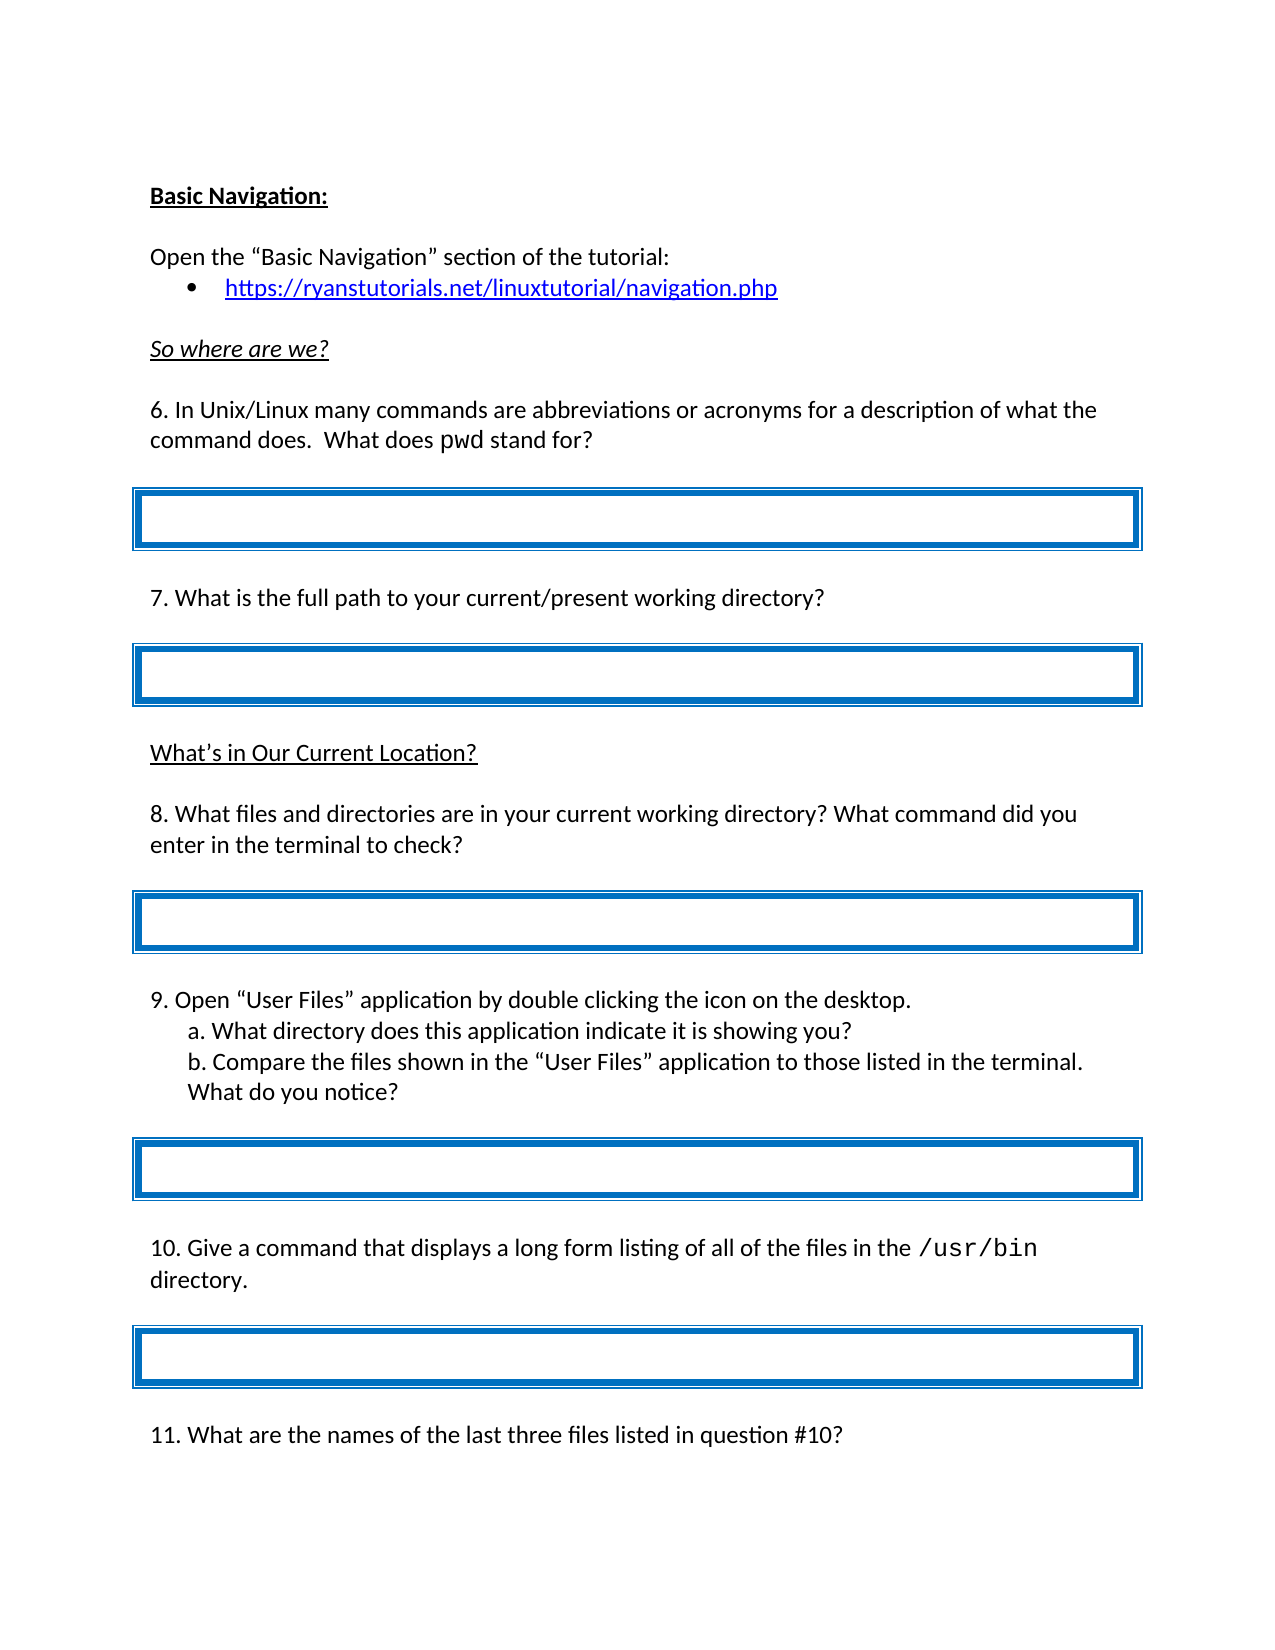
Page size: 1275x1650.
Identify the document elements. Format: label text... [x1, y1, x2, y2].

text 10. Give a command that displays a long form listing of all of the files in the /usr/bin directory. [150, 1232, 1125, 1294]
text So where are we? [150, 333, 1125, 364]
text Basic Navigation: [150, 181, 1125, 211]
text 6. In Unix/Linux many commands are abbreviations or acronyms for a description of what the command does. What does pwd stand for? [150, 394, 1125, 456]
list https://ryanstutorials.net/linuxtutorial/navigation.php [187, 272, 1125, 303]
text b. Compare the files shown in the “User Files” application to those listed in the terminal. What do you notice? [187, 1046, 1125, 1107]
text What’s in Our Current Location? [150, 737, 1125, 768]
text a. What directory does this application indicate it is showing you? [150, 1015, 1125, 1046]
text 8. What files and directories are in your current working directory? What command did you enter in the terminal to check? [150, 798, 1125, 859]
text 7. What is the full path to your current/present working directory? [150, 582, 1125, 612]
text Open the “Basic Navigation” section of the tutorial: [150, 242, 1125, 272]
text 9. Open “User Files” application by double clicking the icon on the desktop. [150, 985, 1125, 1015]
text 11. What are the names of the last three files listed in question #10? [150, 1419, 1125, 1450]
